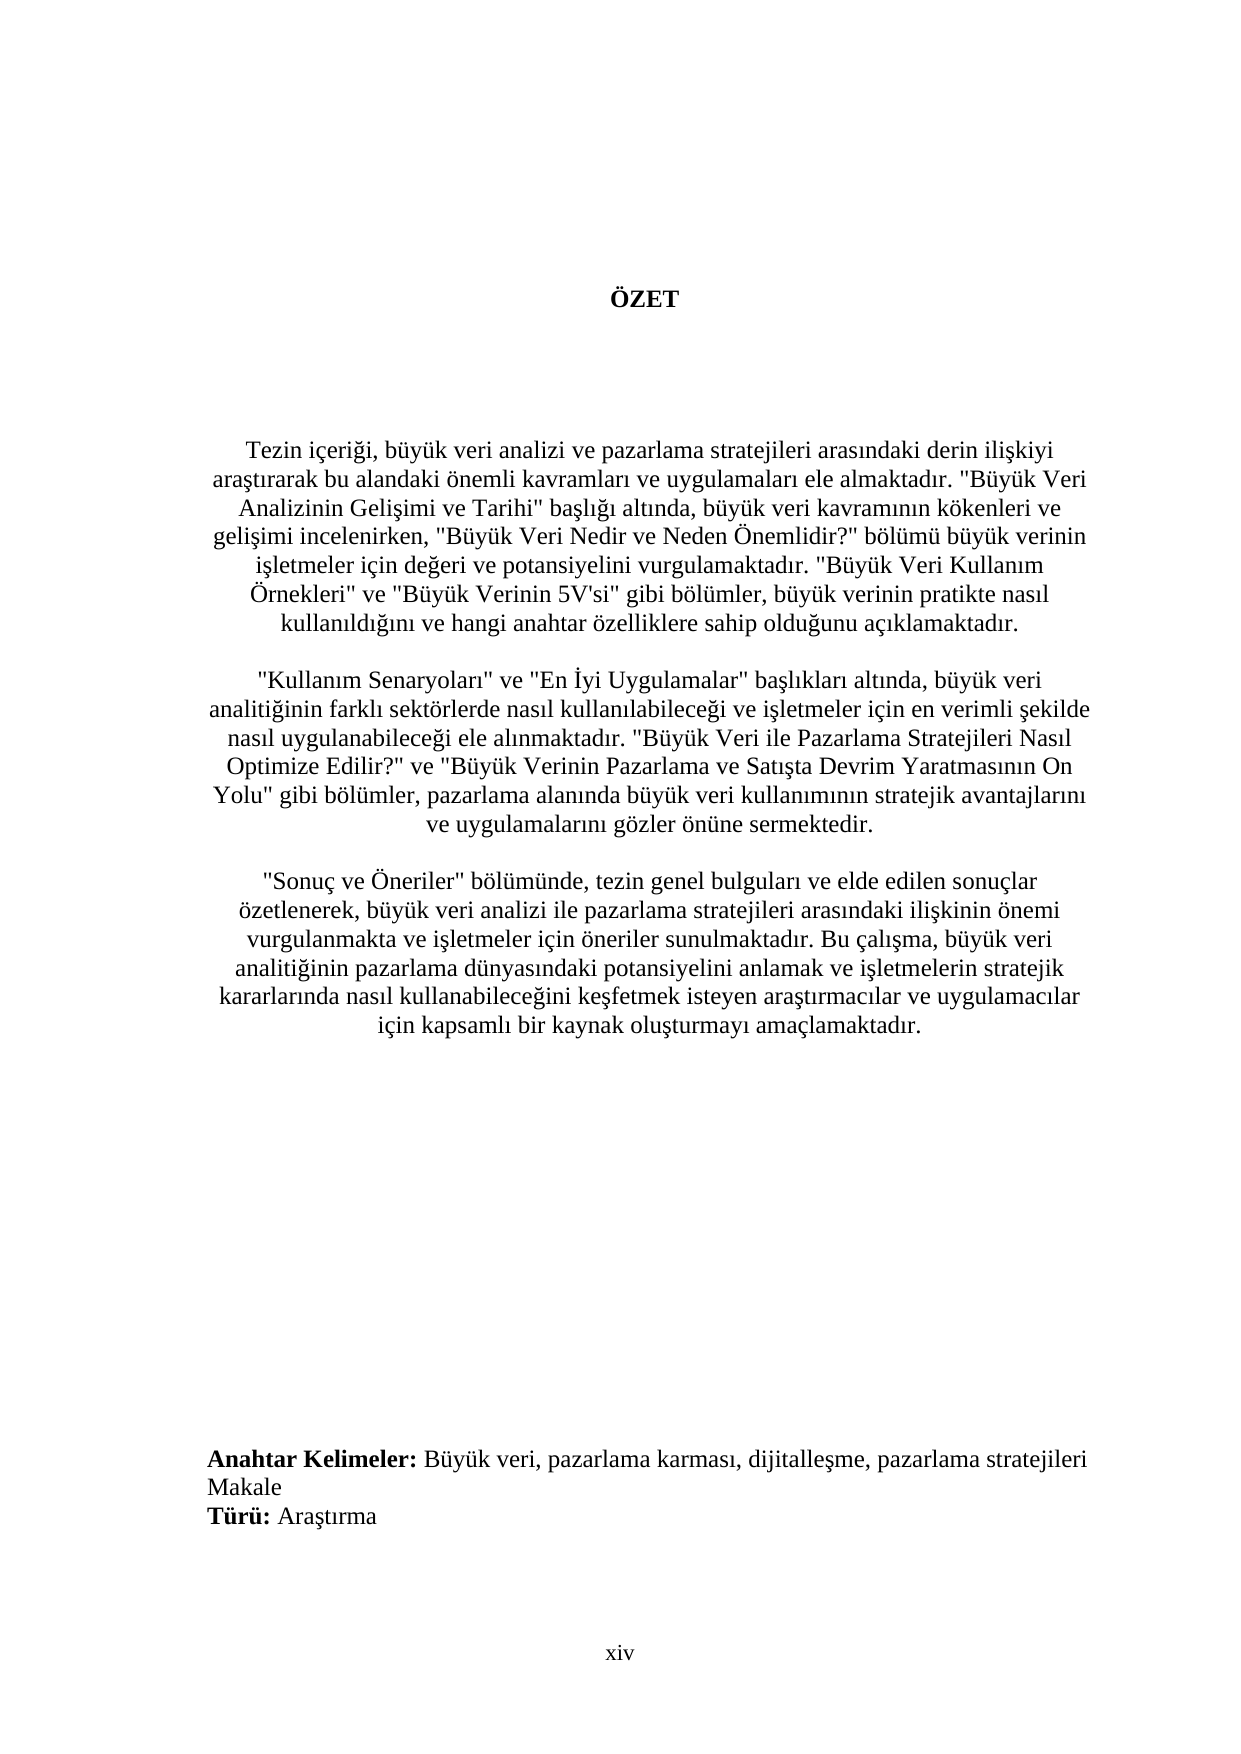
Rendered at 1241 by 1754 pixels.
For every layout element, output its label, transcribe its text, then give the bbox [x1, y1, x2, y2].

subtitle ÖZET [594, 284, 695, 313]
text Tezin içeriği, büyük veri analizi ve pazarlama stratejileri arasındaki derin ilişkiyi araştırarak bu alandaki önemli kavramları ve uygulamaları ele almaktadır. "Büyük Veri Analizinin Gelişimi ve Tarihi" başlığı altında, büyük veri kavramının kökenleri ve gelişimi incelenirken, "Büyük Veri Nedir ve Neden Önemlidir?" bölümü büyük verinin işletmeler için değeri ve potansiyelini vurgulamaktadır. "Büyük Veri Kullanım Örnekleri" ve "Büyük Verinin 5V'si" gibi bölümler, büyük verinin pratikte nasıl kullanıldığını ve hangi anahtar özelliklere sahip olduğunu açıklamaktadır. [207, 435, 1092, 636]
text "Kullanım Senaryoları" ve "En İyi Uygulamalar" başlıkları altında, büyük veri analitiğinin farklı sektörlerde nasıl kullanılabileceği ve işletmeler için en verimli şekilde nasıl uygulanabileceği ele alınmaktadır. "Büyük Veri ile Pazarlama Stratejileri Nasıl Optimize Edilir?" ve "Büyük Verinin Pazarlama ve Satışta Devrim Yaratmasının On Yolu" gibi bölümler, pazarlama alanında büyük veri kullanımının stratejik avantajlarını ve uygulamalarını gözler önüne sermektedir. [207, 665, 1092, 838]
text Anahtar Kelimeler: Büyük veri, pazarlama karması, dijitalleşme, pazarlama stratejileri Makale [207, 1444, 1092, 1501]
text Türü: Araştırma [207, 1501, 1092, 1530]
text "Sonuç ve Öneriler" bölümünde, tezin genel bulguları ve elde edilen sonuçlar özetlenerek, büyük veri analizi ile pazarlama stratejileri arasındaki ilişkinin önemi vurgulanmakta ve işletmeler için öneriler sunulmaktadır. Bu çalışma, büyük veri analitiğinin pazarlama dünyasındaki potansiyelini anlamak ve işletmelerin stratejik kararlarında nasıl kullanabileceğini keşfetmek isteyen araştırmacılar ve uygulamacılar için kapsamlı bir kaynak oluşturmayı amaçlamaktadır. [207, 866, 1092, 1039]
